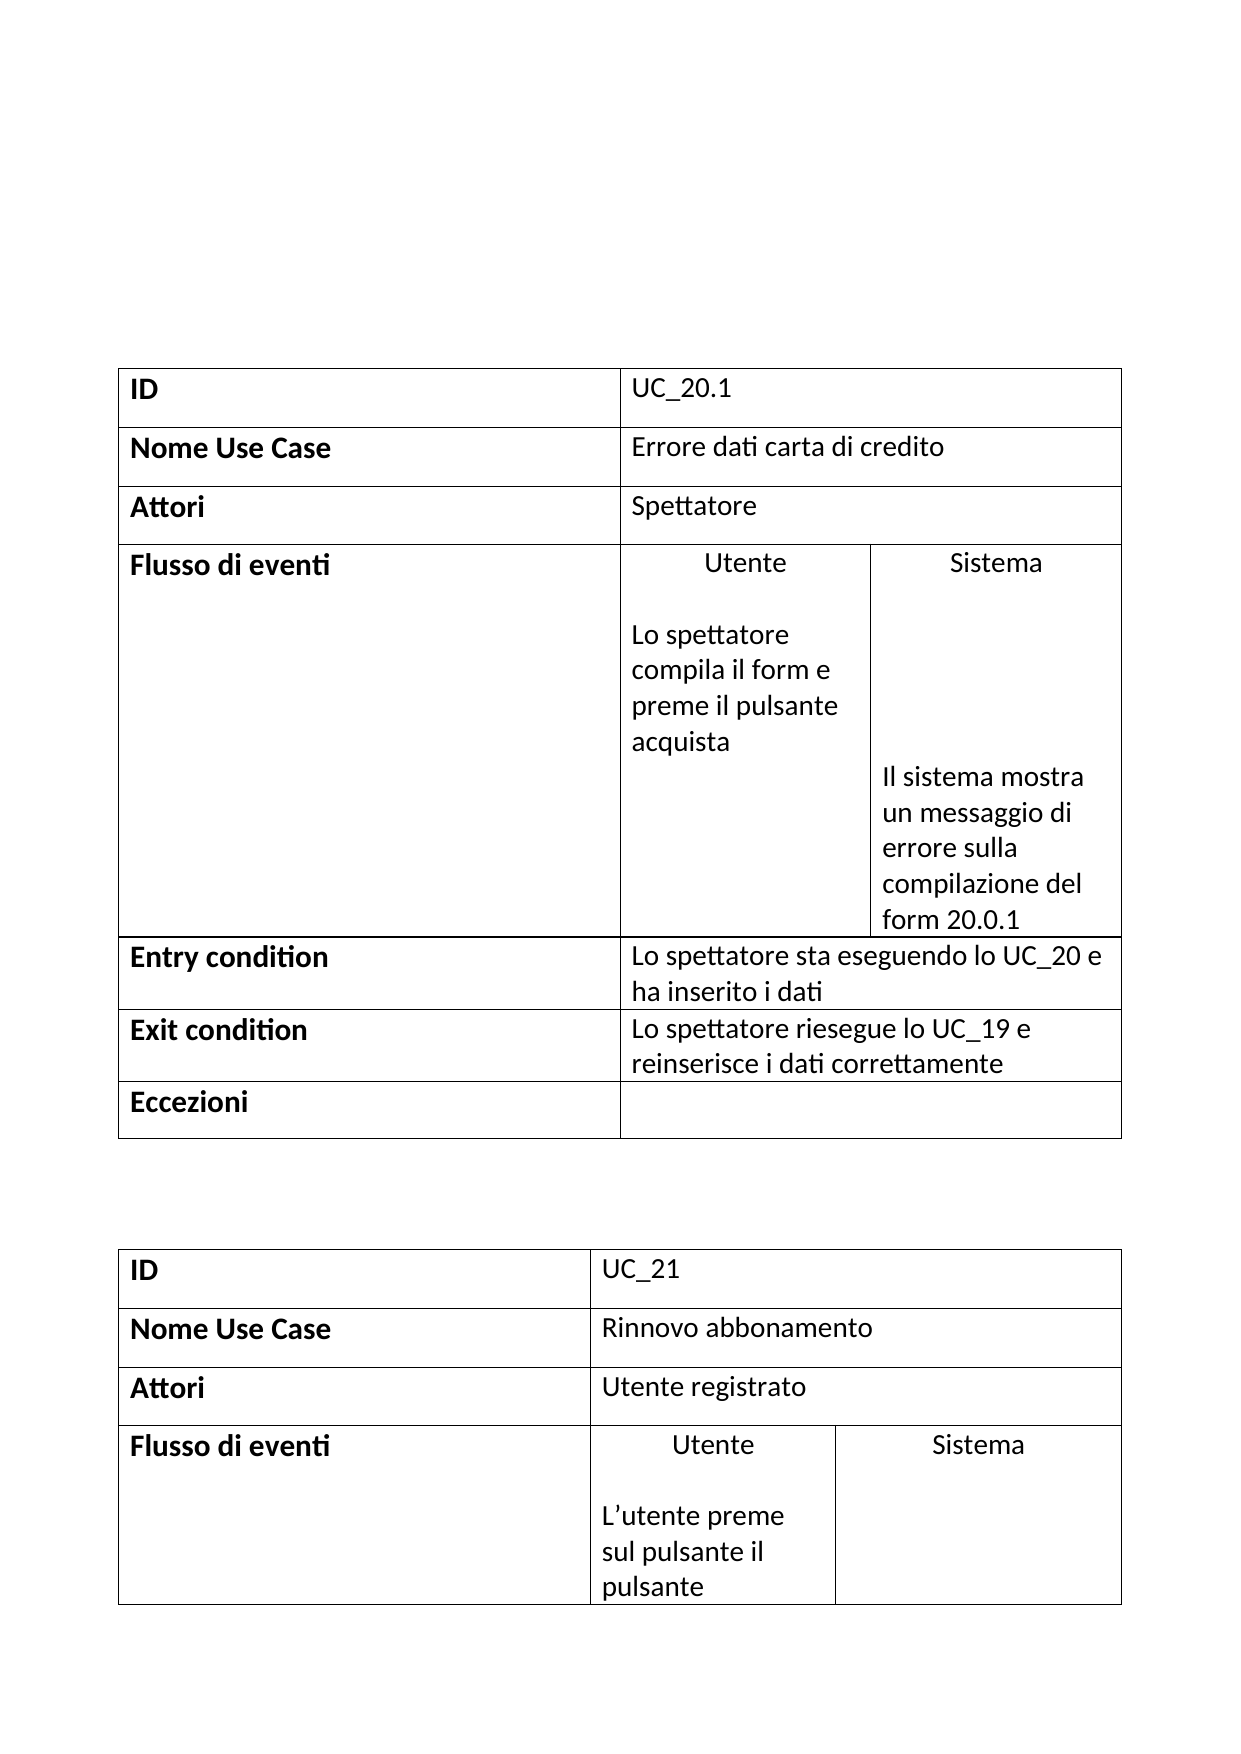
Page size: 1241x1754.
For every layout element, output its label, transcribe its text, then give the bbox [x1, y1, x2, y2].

table_cell Utente registrato [591, 1368, 1121, 1425]
table_cell Utente Lo spettatore compila il form e preme il pulsante acquista [621, 545, 870, 936]
table_cell Eccezioni [119, 1082, 620, 1138]
table_cell Errore dati carta di credito [621, 428, 1121, 486]
table_header ID [119, 1250, 590, 1308]
table_cell [621, 1082, 1121, 1138]
table_header UC_21 [591, 1250, 1121, 1308]
table_cell Exit condition [119, 1010, 620, 1081]
table_cell Entry condition [119, 938, 620, 1009]
table_cell Flusso di eventi [119, 545, 620, 936]
table_cell Rinnovo abbonamento [591, 1309, 1121, 1367]
table_cell Attori [119, 487, 620, 543]
table_cell Sistema Il sistema mostra un messaggio di errore sulla compilazione del form 20.0.1 [871, 545, 1121, 936]
table_cell Lo spettatore sta eseguendo lo UC_20 e ha inserito i dati [621, 938, 1121, 1009]
table_cell Attori [119, 1368, 590, 1425]
table_cell Lo spettatore riesegue lo UC_19 e reinserisce i dati correttamente [621, 1010, 1121, 1081]
table_cell Nome Use Case [119, 1309, 590, 1367]
table_cell Nome Use Case [119, 428, 620, 486]
table_cell Spettatore [621, 487, 1121, 543]
table_header ID [119, 369, 620, 427]
table_header UC_20.1 [621, 369, 1121, 427]
table_cell Flusso di eventi [119, 1426, 590, 1604]
